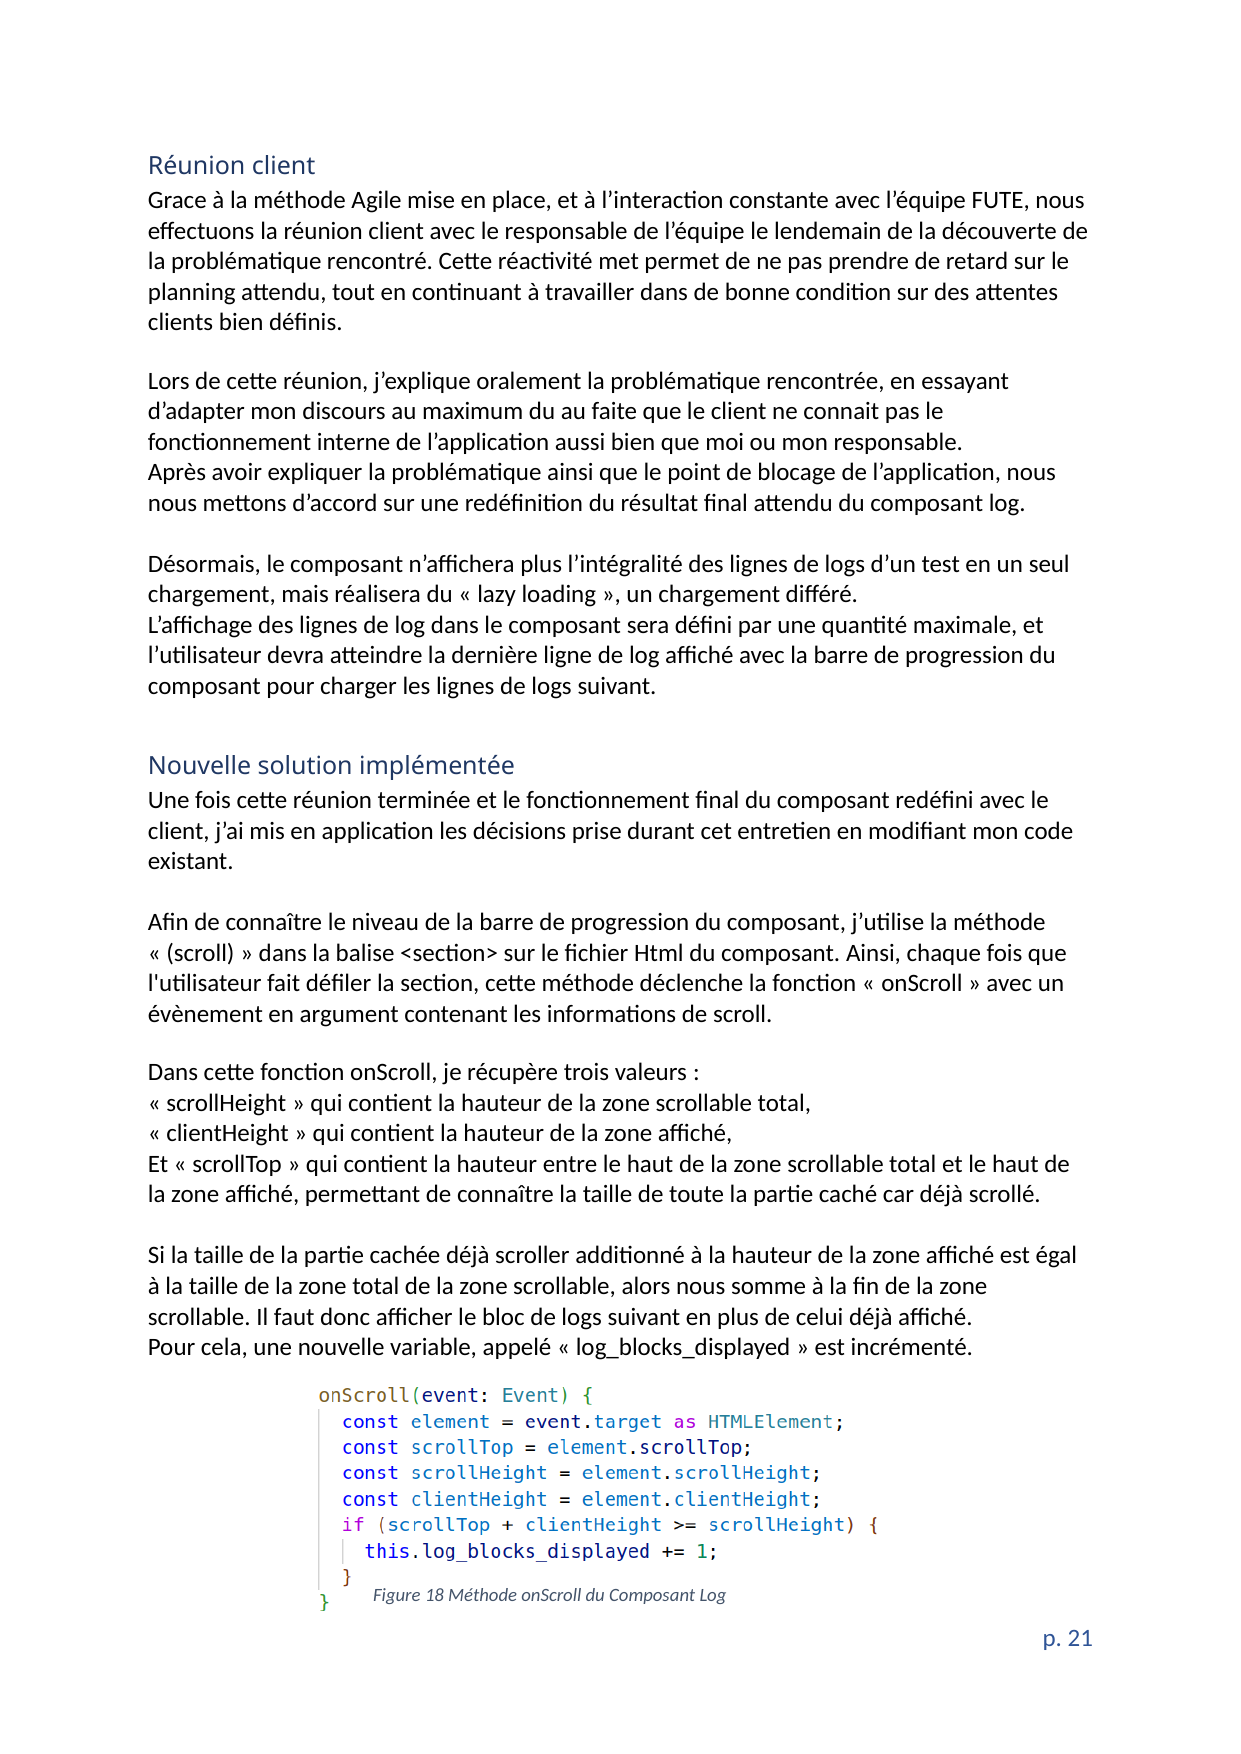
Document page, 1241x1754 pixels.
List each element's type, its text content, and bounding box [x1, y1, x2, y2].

subtitle Nouvelle solution implémentée [148, 748, 1093, 782]
text « scrollHeight » qui contient la hauteur de la zone scrollable total, [148, 1087, 1093, 1118]
subtitle Réunion client [148, 148, 1093, 182]
text Et « scrollTop » qui contient la hauteur entre le haut de la zone scrollable total et le haut de la zone affiché, permettant de connaître la taille de toute la partie caché car déjà scrollé. [148, 1148, 1093, 1209]
text Si la taille de la partie cachée déjà scroller additionné à la hauteur de la zone affiché est égal à la taille de la zone total de la zone scrollable, alors nous somme à la fin de la zone scrollable. Il faut donc afficher le bloc de logs suivant en plus de celui déjà affiché. [148, 1240, 1093, 1331]
text Désormais, le composant n’affichera plus l’intégralité des lignes de logs d’un test en un seul chargement, mais réalisera du « lazy loading », un chargement différé. L’affichage des lignes de log dans le composant sera défini par une quantité maximale, et l’utilisateur devra atteindre la dernière ligne de log affiché avec la barre de progression du composant pour charger les lignes de logs suivant. [148, 518, 1093, 701]
text Pour cela, une nouvelle variable, appelé « log_blocks_displayed » est incrémenté. [148, 1331, 1093, 1362]
picture [317, 1387, 877, 1611]
text Grace à la méthode Agile mise en place, et à l’interaction constante avec l’équipe FUTE, nous effectuons la réunion client avec le responsable de l’équipe le lendemain de la découverte de la problématique rencontré. Cette réactivité met permet de ne pas prendre de retard sur le planning attendu, tout en continuant à travailler dans de bonne condition sur des attentes clients bien définis. Lors de cette réunion, j’explique oralement la problématique rencontrée, en essayant d’adapter mon discours au maximum du au faite que le client ne connait pas le fonctionnement interne de l’application aussi bien que moi ou mon responsable. Après avoir expliquer la problématique ainsi que le point de blocage de l’application, nous nous mettons d’accord sur une redéfinition du résultat final attendu du composant log. [148, 184, 1093, 518]
text « clientHeight » qui contient la hauteur de la zone affiché, [148, 1118, 1093, 1148]
text Une fois cette réunion terminée et le fonctionnement final du composant redéfini avec le client, j’ai mis en application les décisions prise durant cet entretien en modifiant mon code existant. Afin de connaître le niveau de la barre de progression du composant, j’utilise la méthode « (scroll) » dans la balise <section> sur le fichier Html du composant. Ainsi, chaque fois que l'utilisateur fait défiler la section, cette méthode déclenche la fonction « onScroll » avec un évènement en argument contenant les informations de scroll. Dans cette fonction onScroll, je récupère trois valeurs : [148, 784, 1093, 1087]
